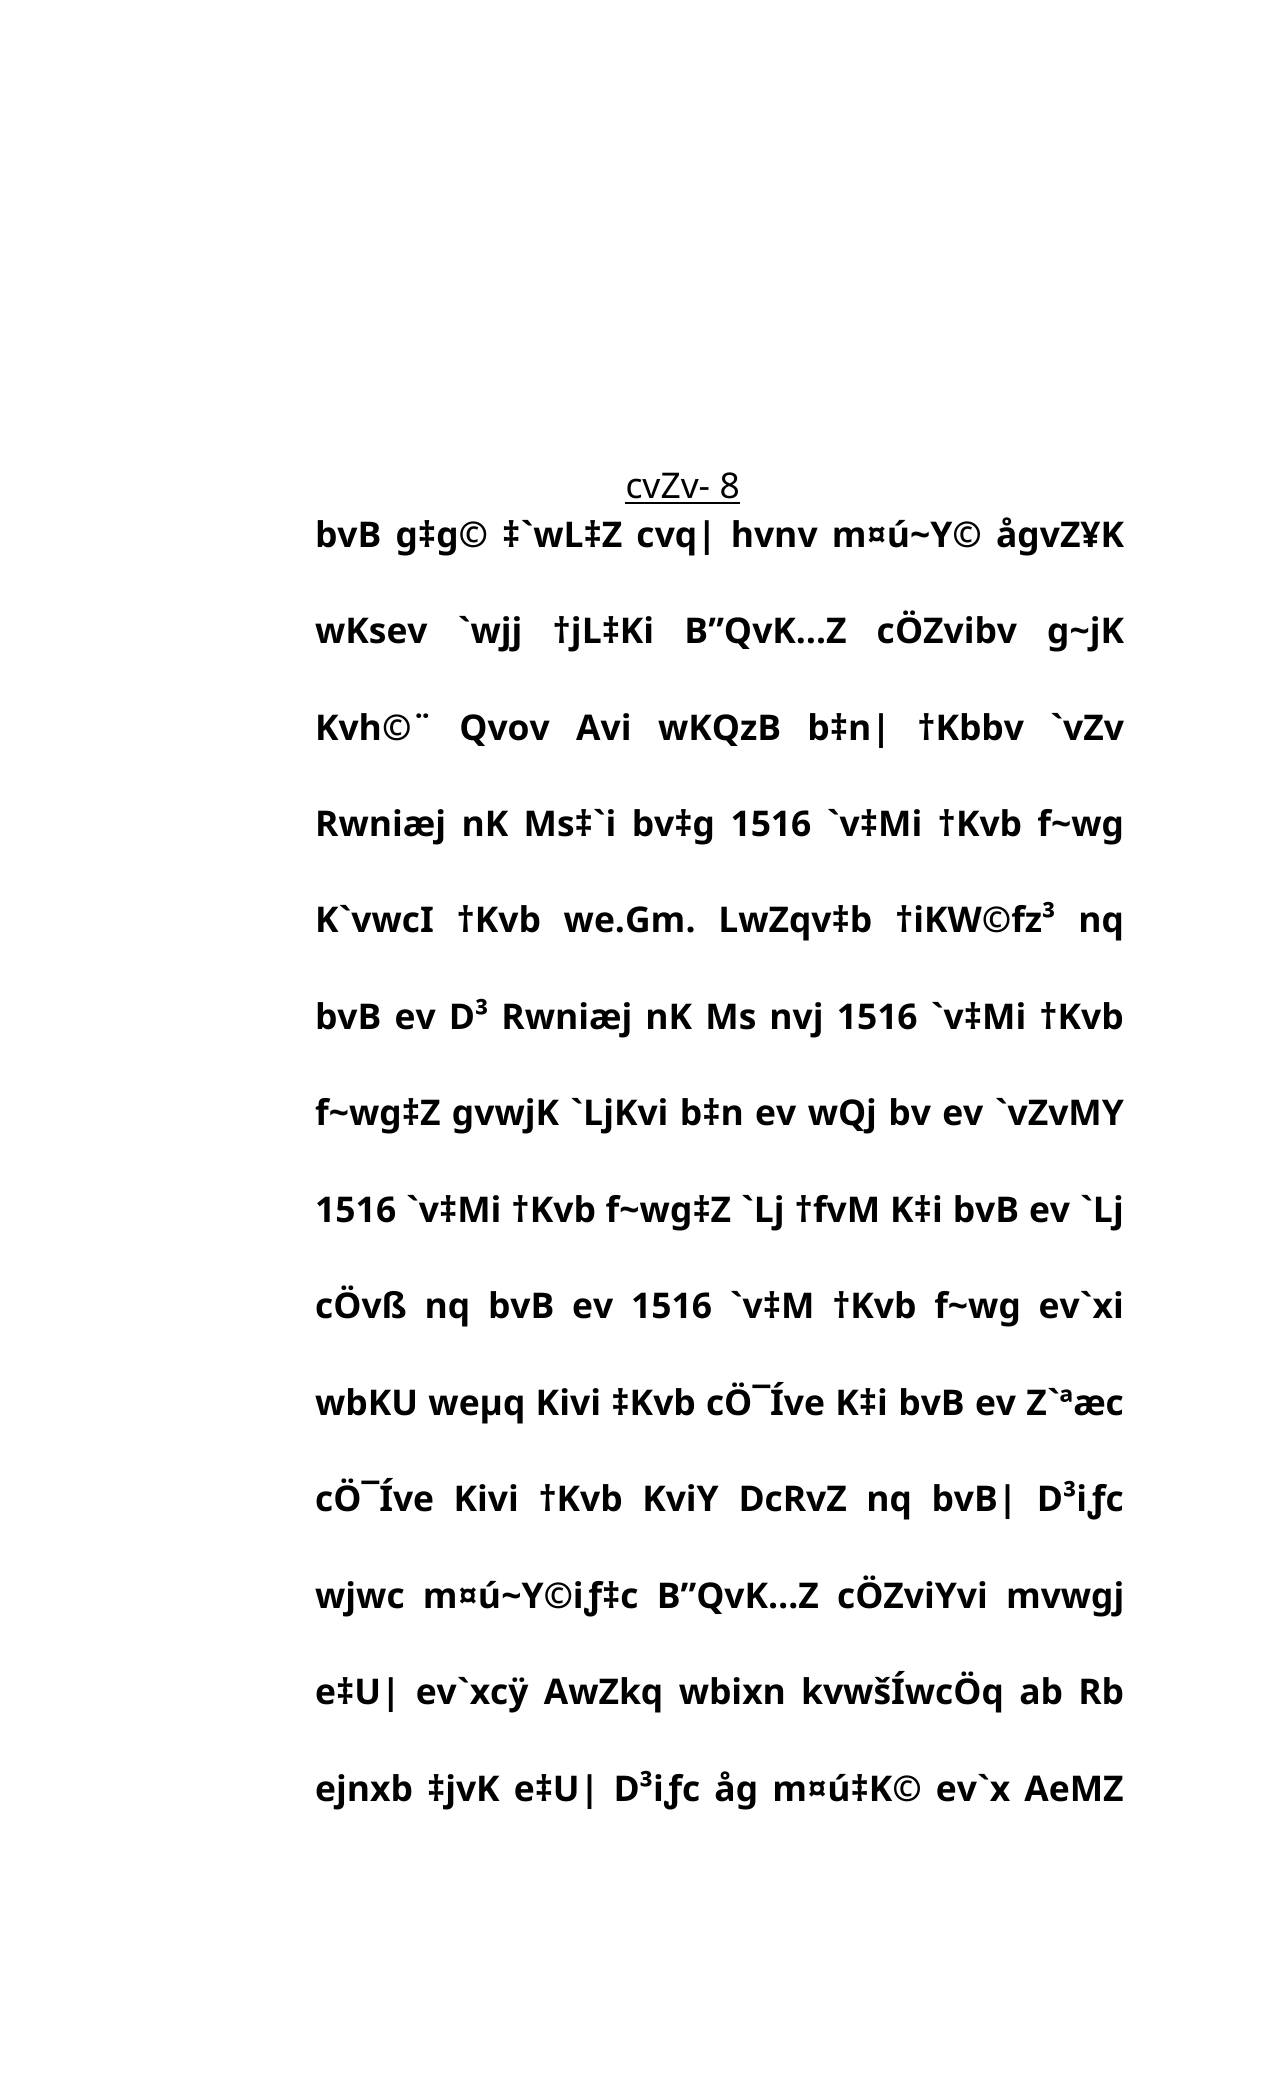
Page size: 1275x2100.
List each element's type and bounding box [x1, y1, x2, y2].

list [277, 509, 1125, 1811]
